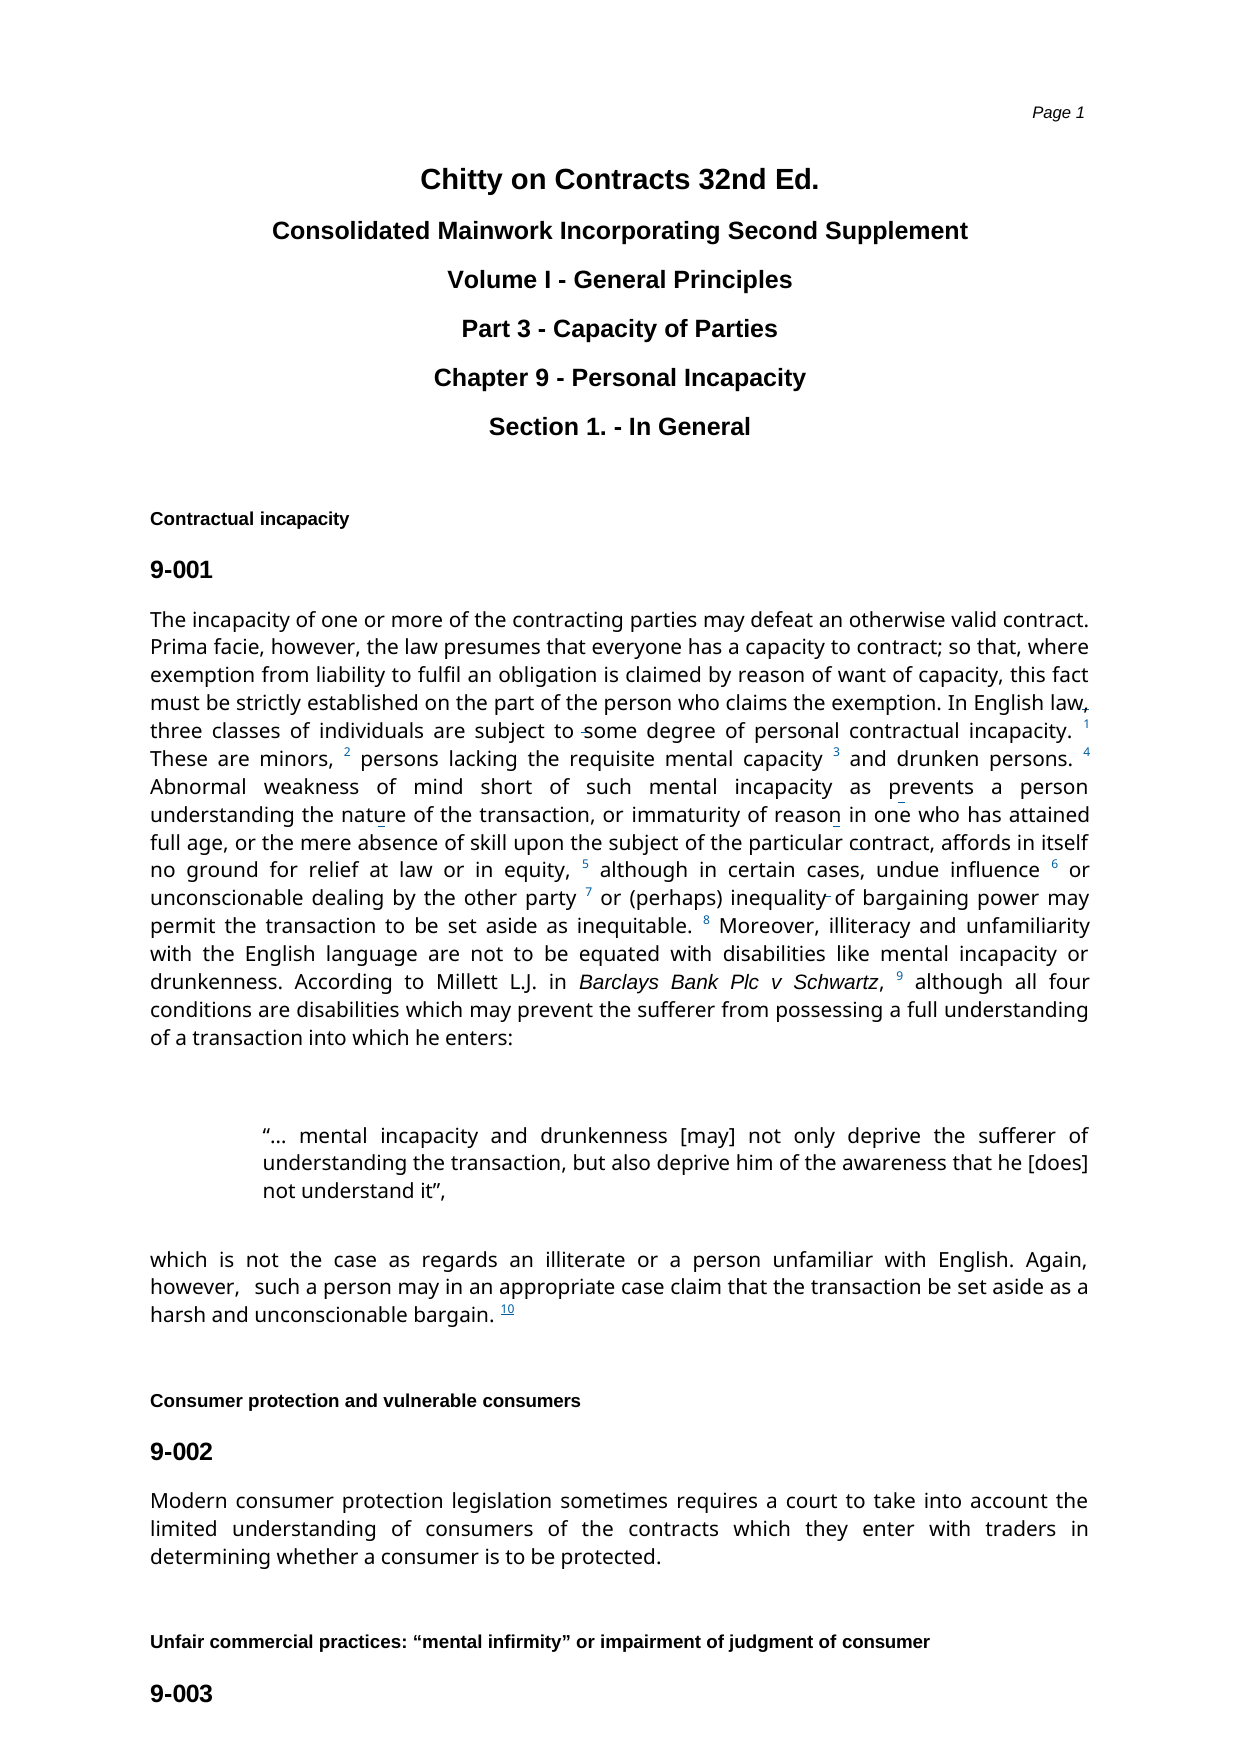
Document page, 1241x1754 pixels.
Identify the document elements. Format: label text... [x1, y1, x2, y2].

text 9-001 [150, 555, 1107, 584]
text The incapacity of one or more of the contracting parties may defeat an otherwise valid contract. Prima facie, however, the law presumes that everyone has a capacity to contract; so that, where exemption from liability to fulfil an obligation is claimed by reason of want of capacity, this fact must be strictly established on the part of the person who claims the exemption. In English law, three classes of individuals are subject to some degree of personal contractual incapacity. 1 These are minors, 2 persons lacking the requisite mental capacity 3 and drunken persons. 4 Abnormal weakness of mind short of such mental incapacity as prevents a person understanding the nature of the transaction, or immaturity of reason in one who has attained full age, or the mere absence of skill upon the subject of the particular contract, affords in itself no ground for relief at law or in equity, 5 although in certain cases, undue influence 6 or unconscionable dealing by the other party 7 or (perhaps) inequality of bargaining power may permit the transaction to be set aside as inequitable. 8 Moreover, illiteracy and unfamiliarity with the English language are not to be equated with disabilities like mental incapacity or drunkenness. According to Millett L.J. in Barclays Bank Plc v Schwartz, 9 although all four conditions are disabilities which may prevent the sufferer from possessing a full understanding of a transaction into which he enters: [150, 605, 1090, 1051]
text Unfair commercial practices: “mental infirmity” or impairment of judgment of consumer [150, 1631, 1107, 1653]
text Modern consumer protection legislation sometimes requires a court to take into account the limited understanding of consumers of the contracts which they enter with traders in determining whether a consumer is to be protected. [150, 1487, 1090, 1570]
text 9-003 [150, 1679, 1107, 1707]
text “… mental incapacity and drunkenness [may] not only deprive the sufferer of understanding the transaction, but also deprive him of the awareness that he [does] not understand it”, [262, 1121, 1090, 1204]
text Consolidated Mainwork Incorporating Second Supplement Volume I - General Principles [231, 216, 1009, 294]
subtitle Chitty on Contracts 32nd Ed. [231, 162, 1009, 196]
text Part 3 - Capacity of Parties Chapter 9 - Personal Incapacity Section 1. - In General [416, 314, 824, 441]
text 9-002 [150, 1437, 1107, 1466]
text which is not the case as regards an illiterate or a person unfamiliar with English. Again, however, such a person may in an appropriate case claim that the transaction be set aside as a harsh and unconscionable bargain. 10 [150, 1245, 1090, 1329]
text Consumer protection and vulnerable consumers [150, 1389, 1107, 1411]
text Contractual incapacity [150, 508, 1107, 529]
